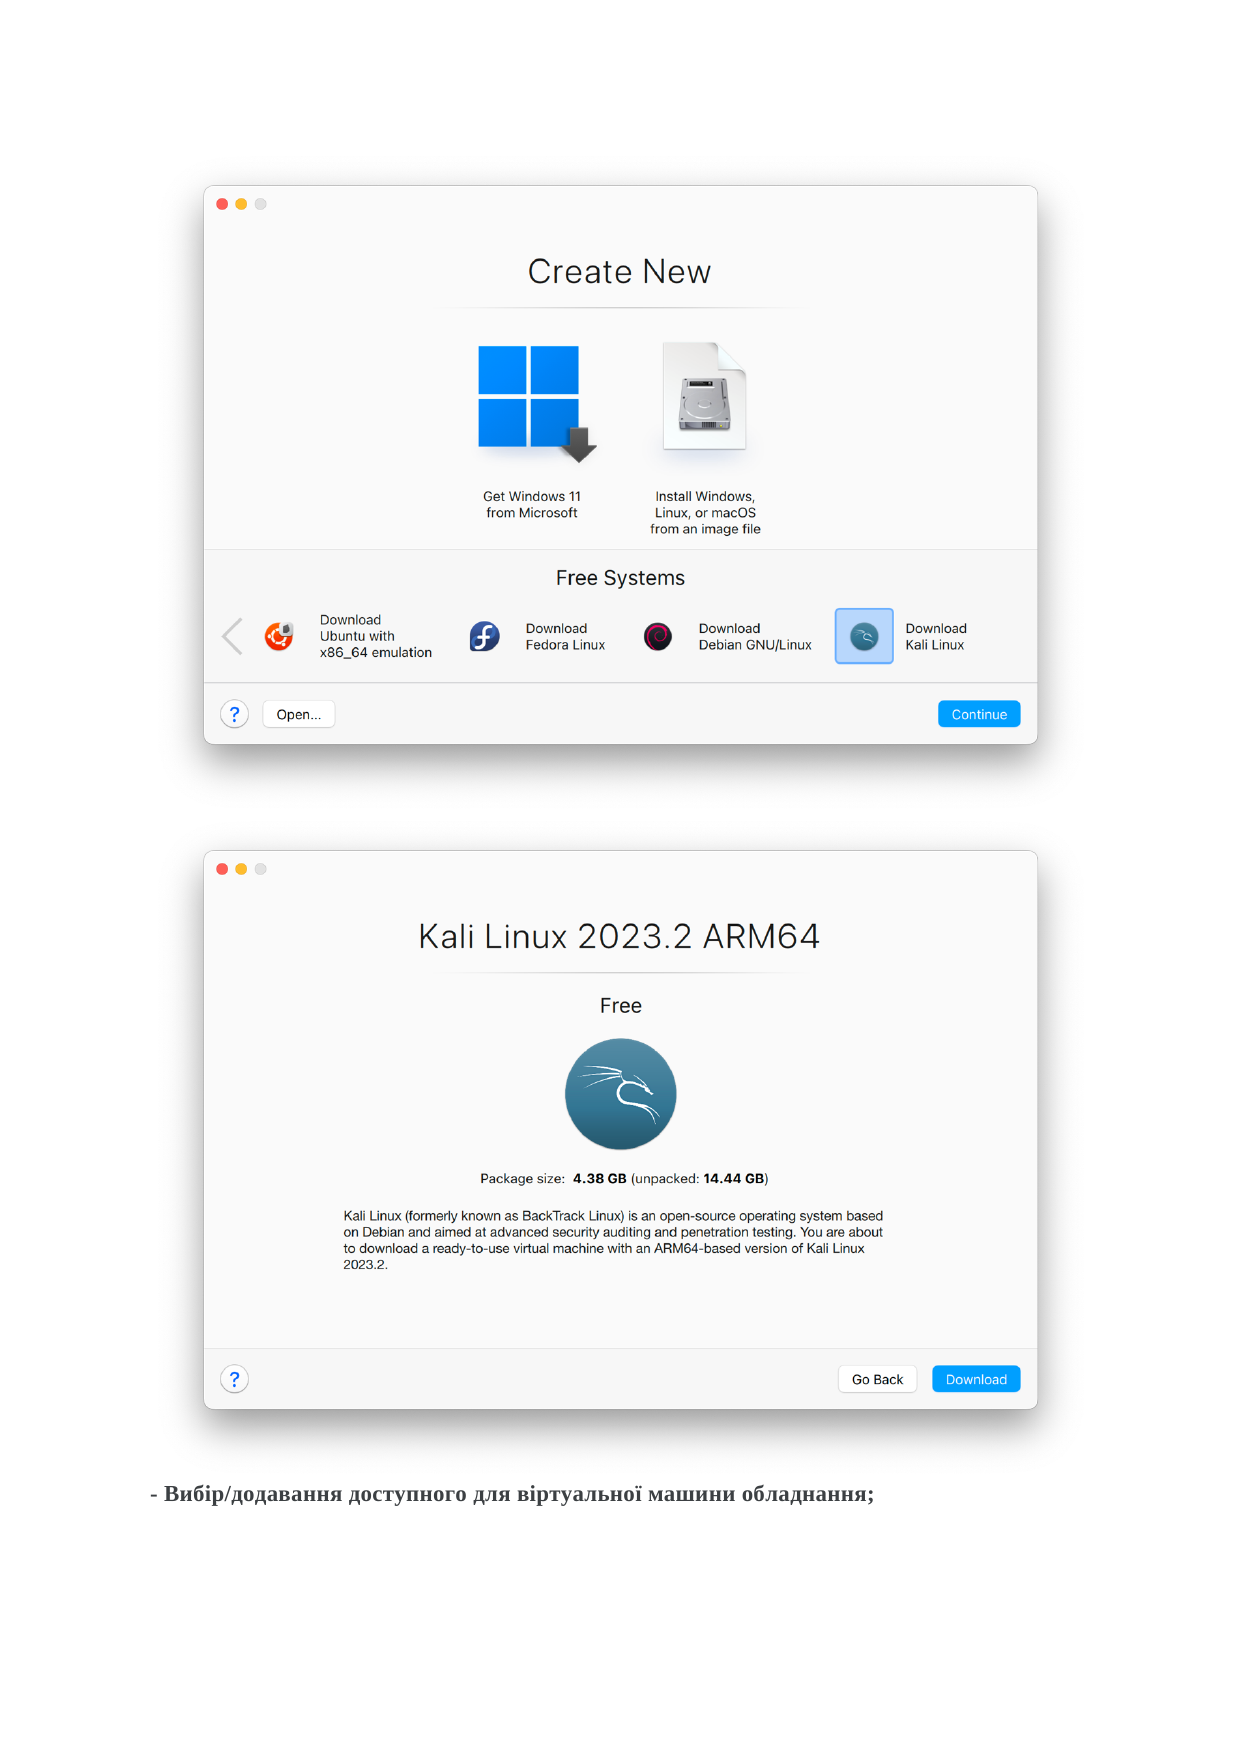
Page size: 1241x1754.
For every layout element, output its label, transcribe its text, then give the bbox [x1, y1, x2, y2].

picture [150, 150, 1091, 1480]
text - Вибір/додавання доступного для віртуальної машини обладнання; [150, 1480, 1090, 1506]
